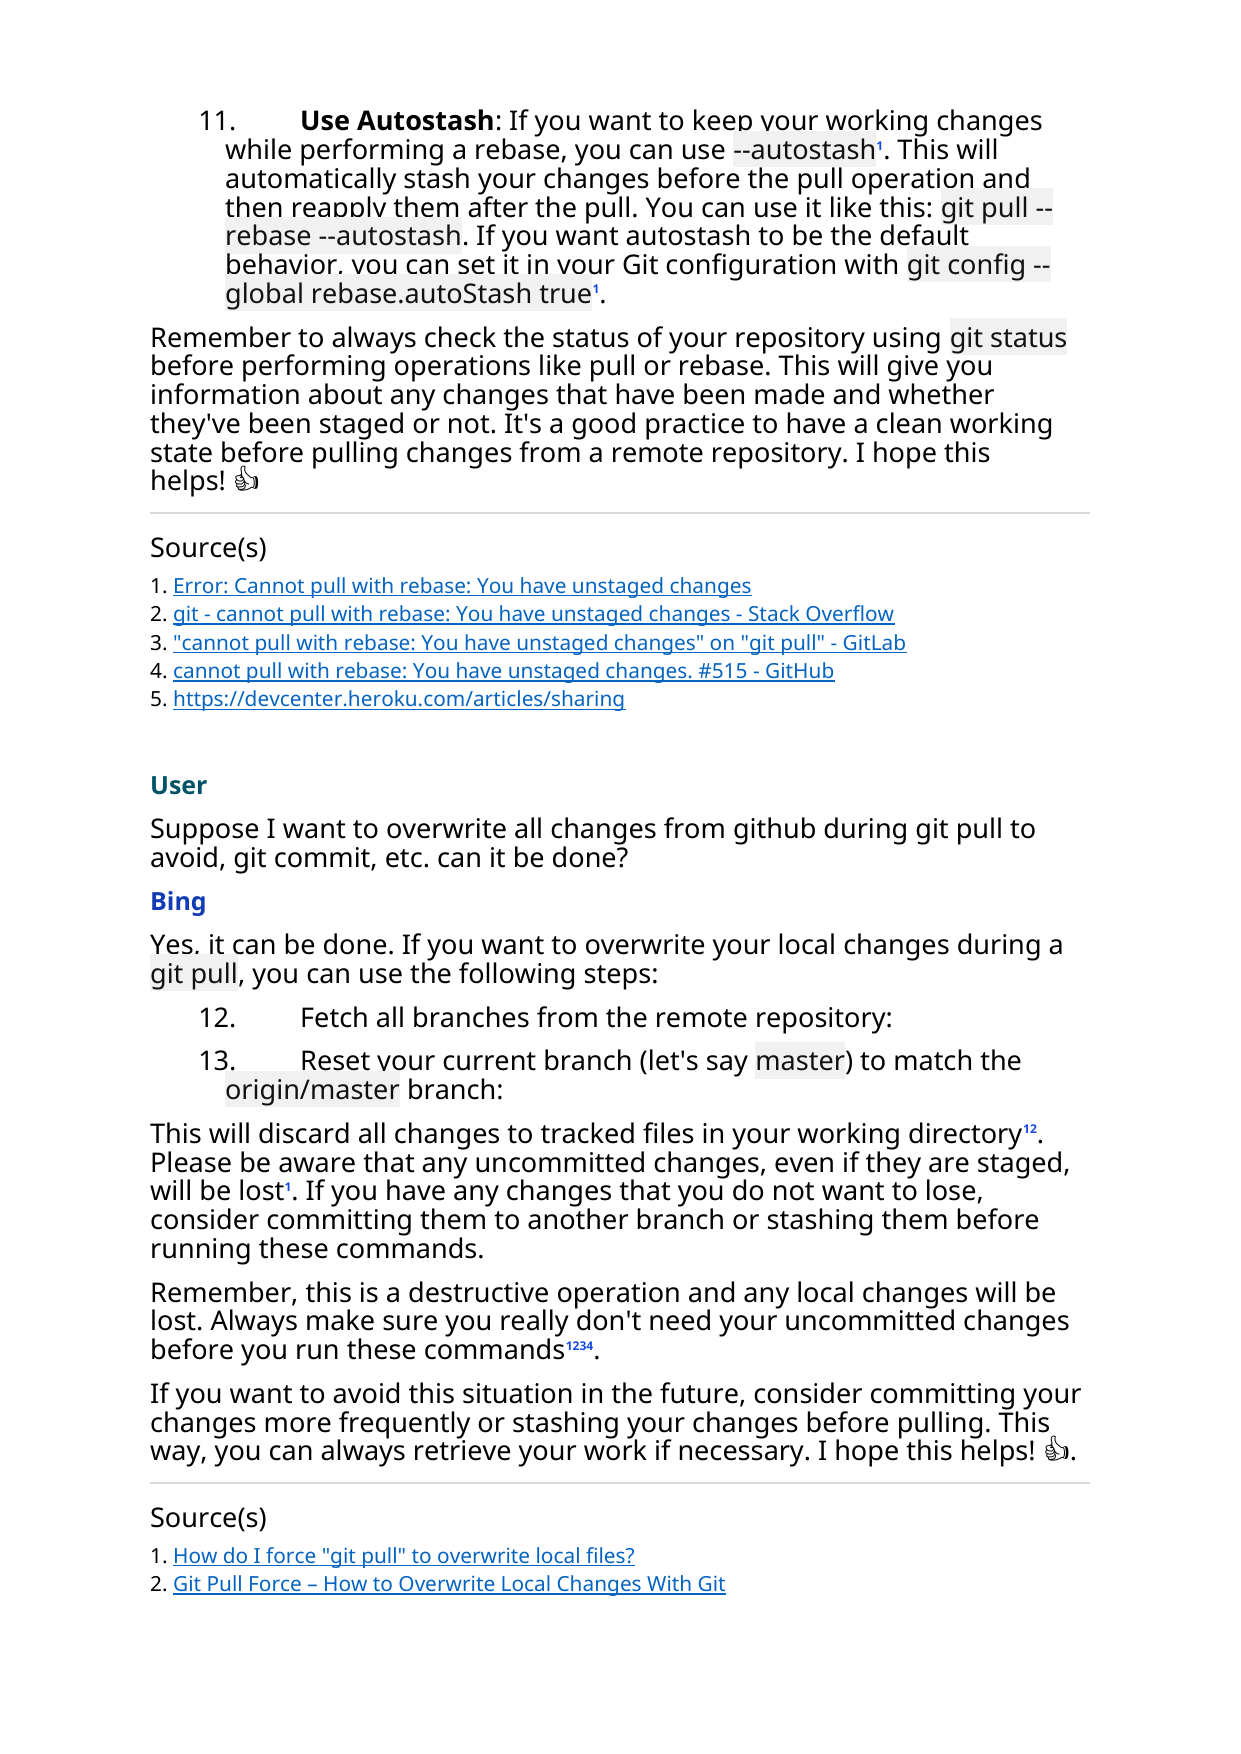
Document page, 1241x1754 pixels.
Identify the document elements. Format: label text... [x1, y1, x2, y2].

text 2. git - cannot pull with rebase: You have unstaged changes - Stack Overflow [150, 599, 1090, 628]
text Source(s) [150, 514, 1090, 563]
text If you want to avoid this situation in the future, consider committing your changes more frequently or stashing your changes before pulling. This way, you can always retrieve your work if necessary. I hope this helps! 👍. [150, 1380, 1090, 1467]
text 5. https://devcenter.heroku.com/articles/sharing [150, 684, 1090, 713]
list Fetch all branches from the remote repository: [198, 1004, 1090, 1033]
text 3. "cannot pull with rebase: You have unstaged changes" on "git pull" - GitLab [150, 628, 1090, 656]
text Remember to always check the status of your repository using git status before performing operations like pull or rebase. This will give you information about any changes that have been made and whether they've been staged or not. It's a good practice to have a clean working state before pulling changes from a remote repository. I hope this helps! 👍 [150, 324, 1090, 497]
text 1. How do I force "git pull" to overwrite local files? [150, 1541, 1090, 1569]
text This will discard all changes to tracked files in your working directory12. Please be aware that any uncommitted changes, even if they are staged, will be lost1. If you have any changes that you do not want to lose, consider committing them to another branch or stashing them before running these commands. [150, 1120, 1090, 1264]
text Source(s) [150, 1484, 1090, 1533]
text 2. Git Pull Force – How to Overwrite Local Changes With Git [150, 1569, 1090, 1598]
list Use Autostash: If you want to keep your working changes while performing a rebase, you can use --autostash1. This will automatically stash your changes before the pull operation and then reapply them after the pull. You can use it like this: git pull --rebase --autostash. If you want autostash to be the default behavior, you can set it in your Git configuration with git config --global rebase.autoStash true1. [198, 108, 1090, 309]
subtitle User [150, 772, 1090, 800]
text 1. Error: Cannot pull with rebase: You have unstaged changes [150, 571, 1090, 599]
text Suppose I want to overwrite all changes from github during git pull to avoid, git commit, etc. can it be done? [150, 815, 1090, 873]
text Yes, it can be done. If you want to overwrite your local changes during a git pull, you can use the following steps: [150, 932, 1090, 989]
subtitle Bing [150, 888, 1090, 917]
list Reset your current branch (let's say master) to match the origin/master branch: [198, 1048, 1090, 1105]
text Remember, this is a destructive operation and any local changes will be lost. Always make sure you really don't need your uncommitted changes before you run these commands1234. [150, 1279, 1090, 1365]
text 4. cannot pull with rebase: You have unstaged changes. #515 - GitHub [150, 656, 1090, 684]
